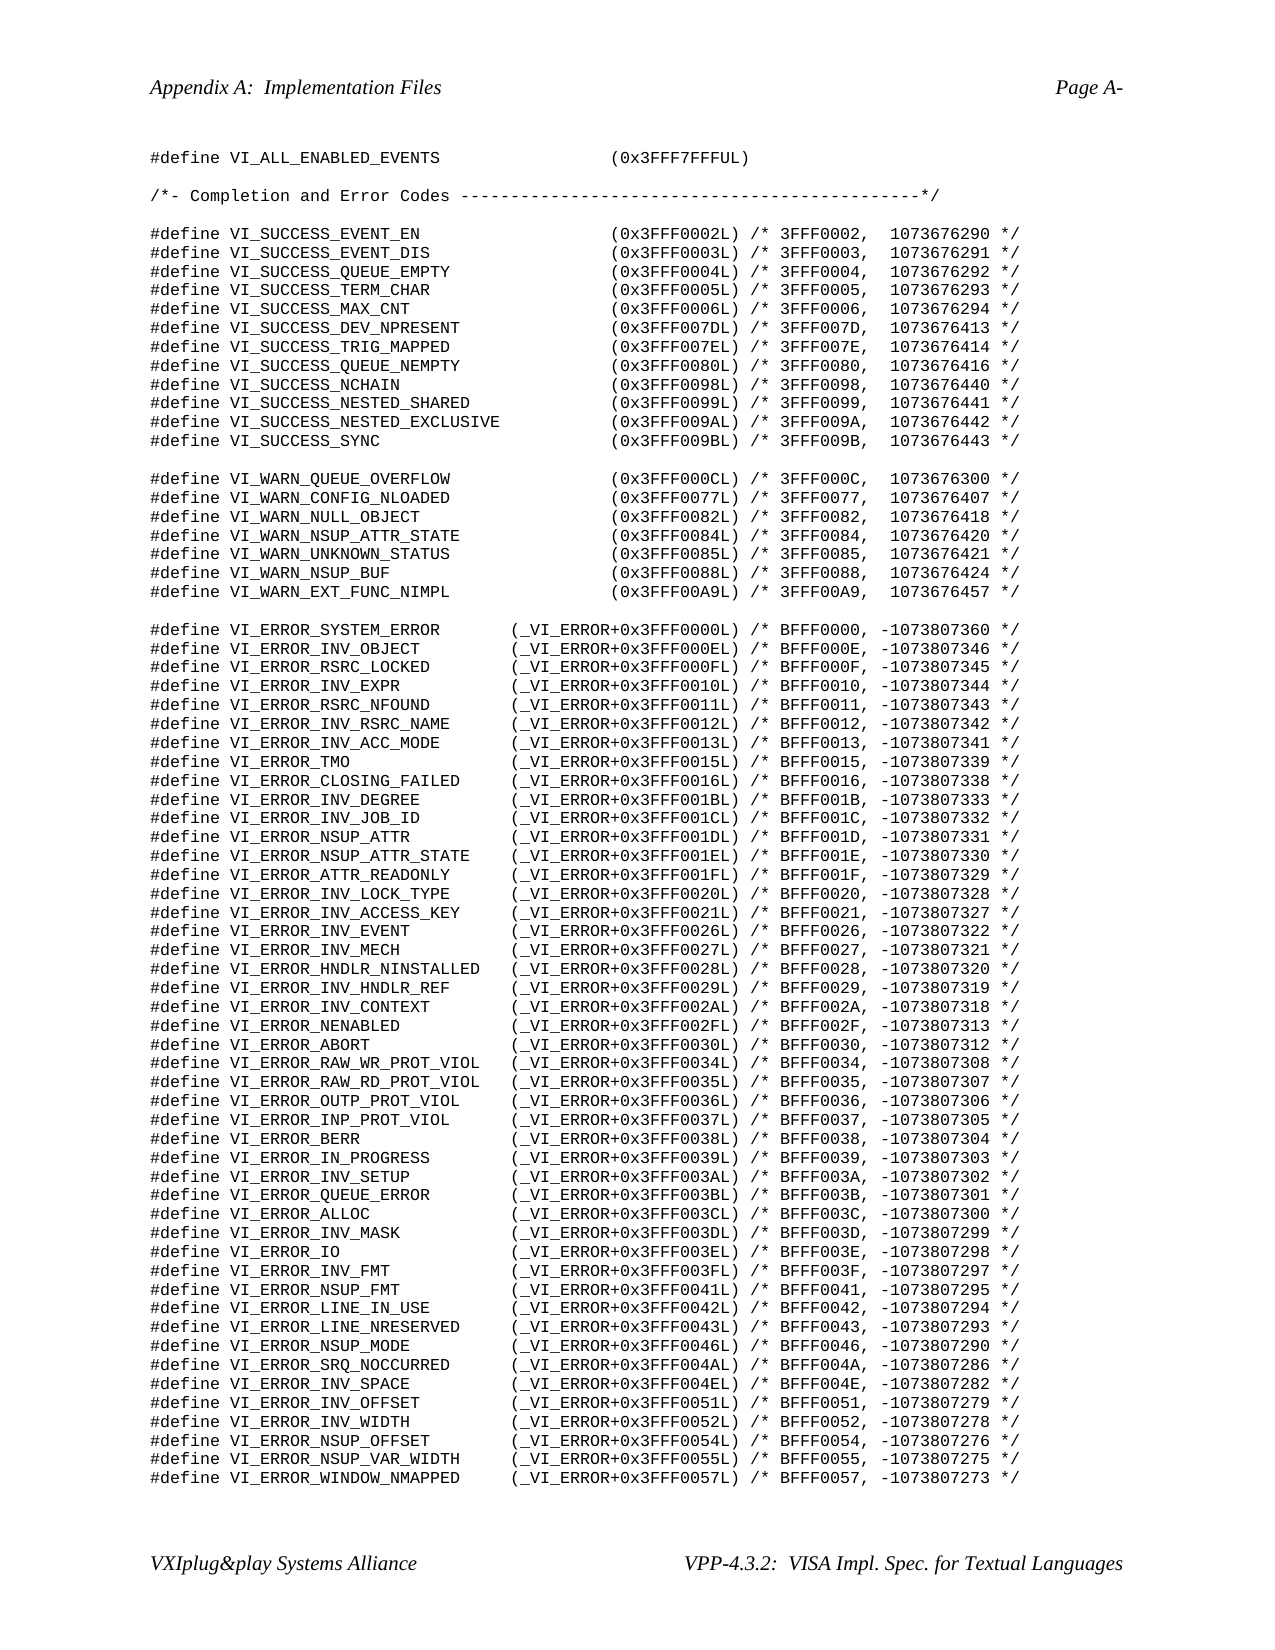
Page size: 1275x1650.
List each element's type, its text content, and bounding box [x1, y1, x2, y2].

text #define VI_ERROR_WINDOW_NMAPPED (_VI_ERROR+0x3FFF0057L) /* BFFF0057, -1073807273 */ [150, 1470, 1125, 1489]
text #define VI_ERROR_LINE_IN_USE (_VI_ERROR+0x3FFF0042L) /* BFFF0042, -1073807294 */ [150, 1300, 1125, 1319]
text #define VI_ERROR_INV_OBJECT (_VI_ERROR+0x3FFF000EL) /* BFFF000E, -1073807346 */ [150, 640, 1125, 659]
text #define VI_ERROR_INV_SETUP (_VI_ERROR+0x3FFF003AL) /* BFFF003A, -1073807302 */ [150, 1168, 1125, 1187]
text #define VI_ERROR_NSUP_ATTR_STATE (_VI_ERROR+0x3FFF001EL) /* BFFF001E, -1073807330 */ [150, 848, 1125, 866]
text #define VI_ERROR_OUTP_PROT_VIOL (_VI_ERROR+0x3FFF0036L) /* BFFF0036, -1073807306 */ [150, 1093, 1125, 1112]
text #define VI_ERROR_RSRC_LOCKED (_VI_ERROR+0x3FFF000FL) /* BFFF000F, -1073807345 */ [150, 659, 1125, 678]
text #define VI_ERROR_BERR (_VI_ERROR+0x3FFF0038L) /* BFFF0038, -1073807304 */ [150, 1130, 1125, 1149]
text #define VI_ERROR_INV_JOB_ID (_VI_ERROR+0x3FFF001CL) /* BFFF001C, -1073807332 */ [150, 810, 1125, 829]
text #define VI_ERROR_CLOSING_FAILED (_VI_ERROR+0x3FFF0016L) /* BFFF0016, -1073807338 */ [150, 772, 1125, 791]
text #define VI_WARN_NSUP_ATTR_STATE (0x3FFF0084L) /* 3FFF0084, 1073676420 */ [150, 527, 1125, 546]
text #define VI_ERROR_INV_ACC_MODE (_VI_ERROR+0x3FFF0013L) /* BFFF0013, -1073807341 */ [150, 734, 1125, 753]
text #define VI_ERROR_INV_EVENT (_VI_ERROR+0x3FFF0026L) /* BFFF0026, -1073807322 */ [150, 923, 1125, 942]
text #define VI_ERROR_ALLOC (_VI_ERROR+0x3FFF003CL) /* BFFF003C, -1073807300 */ [150, 1206, 1125, 1225]
text #define VI_SUCCESS_NESTED_EXCLUSIVE (0x3FFF009AL) /* 3FFF009A, 1073676442 */ [150, 414, 1125, 433]
text #define VI_ERROR_INV_ACCESS_KEY (_VI_ERROR+0x3FFF0021L) /* BFFF0021, -1073807327 */ [150, 904, 1125, 923]
text #define VI_ERROR_IN_PROGRESS (_VI_ERROR+0x3FFF0039L) /* BFFF0039, -1073807303 */ [150, 1149, 1125, 1168]
text #define VI_WARN_UNKNOWN_STATUS (0x3FFF0085L) /* 3FFF0085, 1073676421 */ [150, 546, 1125, 565]
text #define VI_ERROR_NSUP_FMT (_VI_ERROR+0x3FFF0041L) /* BFFF0041, -1073807295 */ [150, 1281, 1125, 1300]
text #define VI_SUCCESS_TRIG_MAPPED (0x3FFF007EL) /* 3FFF007E, 1073676414 */ [150, 338, 1125, 357]
text #define VI_ERROR_INV_SPACE (_VI_ERROR+0x3FFF004EL) /* BFFF004E, -1073807282 */ [150, 1376, 1125, 1394]
text #define VI_SUCCESS_MAX_CNT (0x3FFF0006L) /* 3FFF0006, 1073676294 */ [150, 301, 1125, 320]
text #define VI_ERROR_INV_DEGREE (_VI_ERROR+0x3FFF001BL) /* BFFF001B, -1073807333 */ [150, 791, 1125, 810]
text #define VI_ERROR_INV_HNDLR_REF (_VI_ERROR+0x3FFF0029L) /* BFFF0029, -1073807319 */ [150, 979, 1125, 998]
text #define VI_ERROR_SRQ_NOCCURRED (_VI_ERROR+0x3FFF004AL) /* BFFF004A, -1073807286 */ [150, 1357, 1125, 1376]
text #define VI_ERROR_ABORT (_VI_ERROR+0x3FFF0030L) /* BFFF0030, -1073807312 */ [150, 1036, 1125, 1055]
text #define VI_SUCCESS_NESTED_SHARED (0x3FFF0099L) /* 3FFF0099, 1073676441 */ [150, 395, 1125, 414]
text #define VI_ALL_ENABLED_EVENTS (0x3FFF7FFFUL) [150, 150, 1125, 169]
text #define VI_ERROR_LINE_NRESERVED (_VI_ERROR+0x3FFF0043L) /* BFFF0043, -1073807293 */ [150, 1319, 1125, 1338]
text #define VI_WARN_CONFIG_NLOADED (0x3FFF0077L) /* 3FFF0077, 1073676407 */ [150, 489, 1125, 508]
text #define VI_SUCCESS_EVENT_DIS (0x3FFF0003L) /* 3FFF0003, 1073676291 */ [150, 244, 1125, 263]
text #define VI_ERROR_RAW_WR_PROT_VIOL (_VI_ERROR+0x3FFF0034L) /* BFFF0034, -1073807308 */ [150, 1055, 1125, 1074]
text #define VI_SUCCESS_TERM_CHAR (0x3FFF0005L) /* 3FFF0005, 1073676293 */ [150, 282, 1125, 301]
text #define VI_ERROR_QUEUE_ERROR (_VI_ERROR+0x3FFF003BL) /* BFFF003B, -1073807301 */ [150, 1187, 1125, 1206]
text #define VI_ERROR_INV_LOCK_TYPE (_VI_ERROR+0x3FFF0020L) /* BFFF0020, -1073807328 */ [150, 885, 1125, 904]
text #define VI_WARN_NULL_OBJECT (0x3FFF0082L) /* 3FFF0082, 1073676418 */ [150, 508, 1125, 527]
text #define VI_ERROR_INV_EXPR (_VI_ERROR+0x3FFF0010L) /* BFFF0010, -1073807344 */ [150, 678, 1125, 697]
text #define VI_ERROR_IO (_VI_ERROR+0x3FFF003EL) /* BFFF003E, -1073807298 */ [150, 1243, 1125, 1262]
text #define VI_ERROR_INV_RSRC_NAME (_VI_ERROR+0x3FFF0012L) /* BFFF0012, -1073807342 */ [150, 716, 1125, 734]
text #define VI_ERROR_NSUP_OFFSET (_VI_ERROR+0x3FFF0054L) /* BFFF0054, -1073807276 */ [150, 1432, 1125, 1451]
text #define VI_ERROR_NSUP_VAR_WIDTH (_VI_ERROR+0x3FFF0055L) /* BFFF0055, -1073807275 */ [150, 1451, 1125, 1470]
text #define VI_ERROR_INV_CONTEXT (_VI_ERROR+0x3FFF002AL) /* BFFF002A, -1073807318 */ [150, 998, 1125, 1017]
text #define VI_ERROR_NSUP_ATTR (_VI_ERROR+0x3FFF001DL) /* BFFF001D, -1073807331 */ [150, 829, 1125, 848]
text #define VI_SUCCESS_EVENT_EN (0x3FFF0002L) /* 3FFF0002, 1073676290 */ [150, 225, 1125, 244]
text #define VI_ERROR_NSUP_MODE (_VI_ERROR+0x3FFF0046L) /* BFFF0046, -1073807290 */ [150, 1338, 1125, 1357]
text #define VI_ERROR_RSRC_NFOUND (_VI_ERROR+0x3FFF0011L) /* BFFF0011, -1073807343 */ [150, 697, 1125, 716]
text #define VI_ERROR_TMO (_VI_ERROR+0x3FFF0015L) /* BFFF0015, -1073807339 */ [150, 753, 1125, 772]
text #define VI_WARN_QUEUE_OVERFLOW (0x3FFF000CL) /* 3FFF000C, 1073676300 */ [150, 471, 1125, 489]
text #define VI_ERROR_ATTR_READONLY (_VI_ERROR+0x3FFF001FL) /* BFFF001F, -1073807329 */ [150, 866, 1125, 885]
text #define VI_ERROR_HNDLR_NINSTALLED (_VI_ERROR+0x3FFF0028L) /* BFFF0028, -1073807320 */ [150, 961, 1125, 979]
text #define VI_ERROR_INV_WIDTH (_VI_ERROR+0x3FFF0052L) /* BFFF0052, -1073807278 */ [150, 1413, 1125, 1432]
text #define VI_ERROR_NENABLED (_VI_ERROR+0x3FFF002FL) /* BFFF002F, -1073807313 */ [150, 1017, 1125, 1036]
text #define VI_SUCCESS_SYNC (0x3FFF009BL) /* 3FFF009B, 1073676443 */ [150, 433, 1125, 452]
text #define VI_SUCCESS_NCHAIN (0x3FFF0098L) /* 3FFF0098, 1073676440 */ [150, 376, 1125, 395]
text #define VI_ERROR_INP_PROT_VIOL (_VI_ERROR+0x3FFF0037L) /* BFFF0037, -1073807305 */ [150, 1112, 1125, 1130]
text #define VI_SUCCESS_QUEUE_EMPTY (0x3FFF0004L) /* 3FFF0004, 1073676292 */ [150, 263, 1125, 282]
text #define VI_WARN_NSUP_BUF (0x3FFF0088L) /* 3FFF0088, 1073676424 */ [150, 565, 1125, 584]
text #define VI_ERROR_RAW_RD_PROT_VIOL (_VI_ERROR+0x3FFF0035L) /* BFFF0035, -1073807307 */ [150, 1074, 1125, 1093]
text #define VI_ERROR_INV_MASK (_VI_ERROR+0x3FFF003DL) /* BFFF003D, -1073807299 */ [150, 1225, 1125, 1243]
text #define VI_SUCCESS_QUEUE_NEMPTY (0x3FFF0080L) /* 3FFF0080, 1073676416 */ [150, 357, 1125, 376]
text #define VI_SUCCESS_DEV_NPRESENT (0x3FFF007DL) /* 3FFF007D, 1073676413 */ [150, 320, 1125, 338]
text #define VI_ERROR_INV_MECH (_VI_ERROR+0x3FFF0027L) /* BFFF0027, -1073807321 */ [150, 942, 1125, 961]
text /*- Completion and Error Codes ----------------------------------------------*/ [150, 188, 1125, 207]
text #define VI_ERROR_INV_FMT (_VI_ERROR+0x3FFF003FL) /* BFFF003F, -1073807297 */ [150, 1262, 1125, 1281]
text #define VI_ERROR_INV_OFFSET (_VI_ERROR+0x3FFF0051L) /* BFFF0051, -1073807279 */ [150, 1394, 1125, 1413]
text #define VI_WARN_EXT_FUNC_NIMPL (0x3FFF00A9L) /* 3FFF00A9, 1073676457 */ [150, 584, 1125, 602]
text #define VI_ERROR_SYSTEM_ERROR (_VI_ERROR+0x3FFF0000L) /* BFFF0000, -1073807360 */ [150, 621, 1125, 640]
